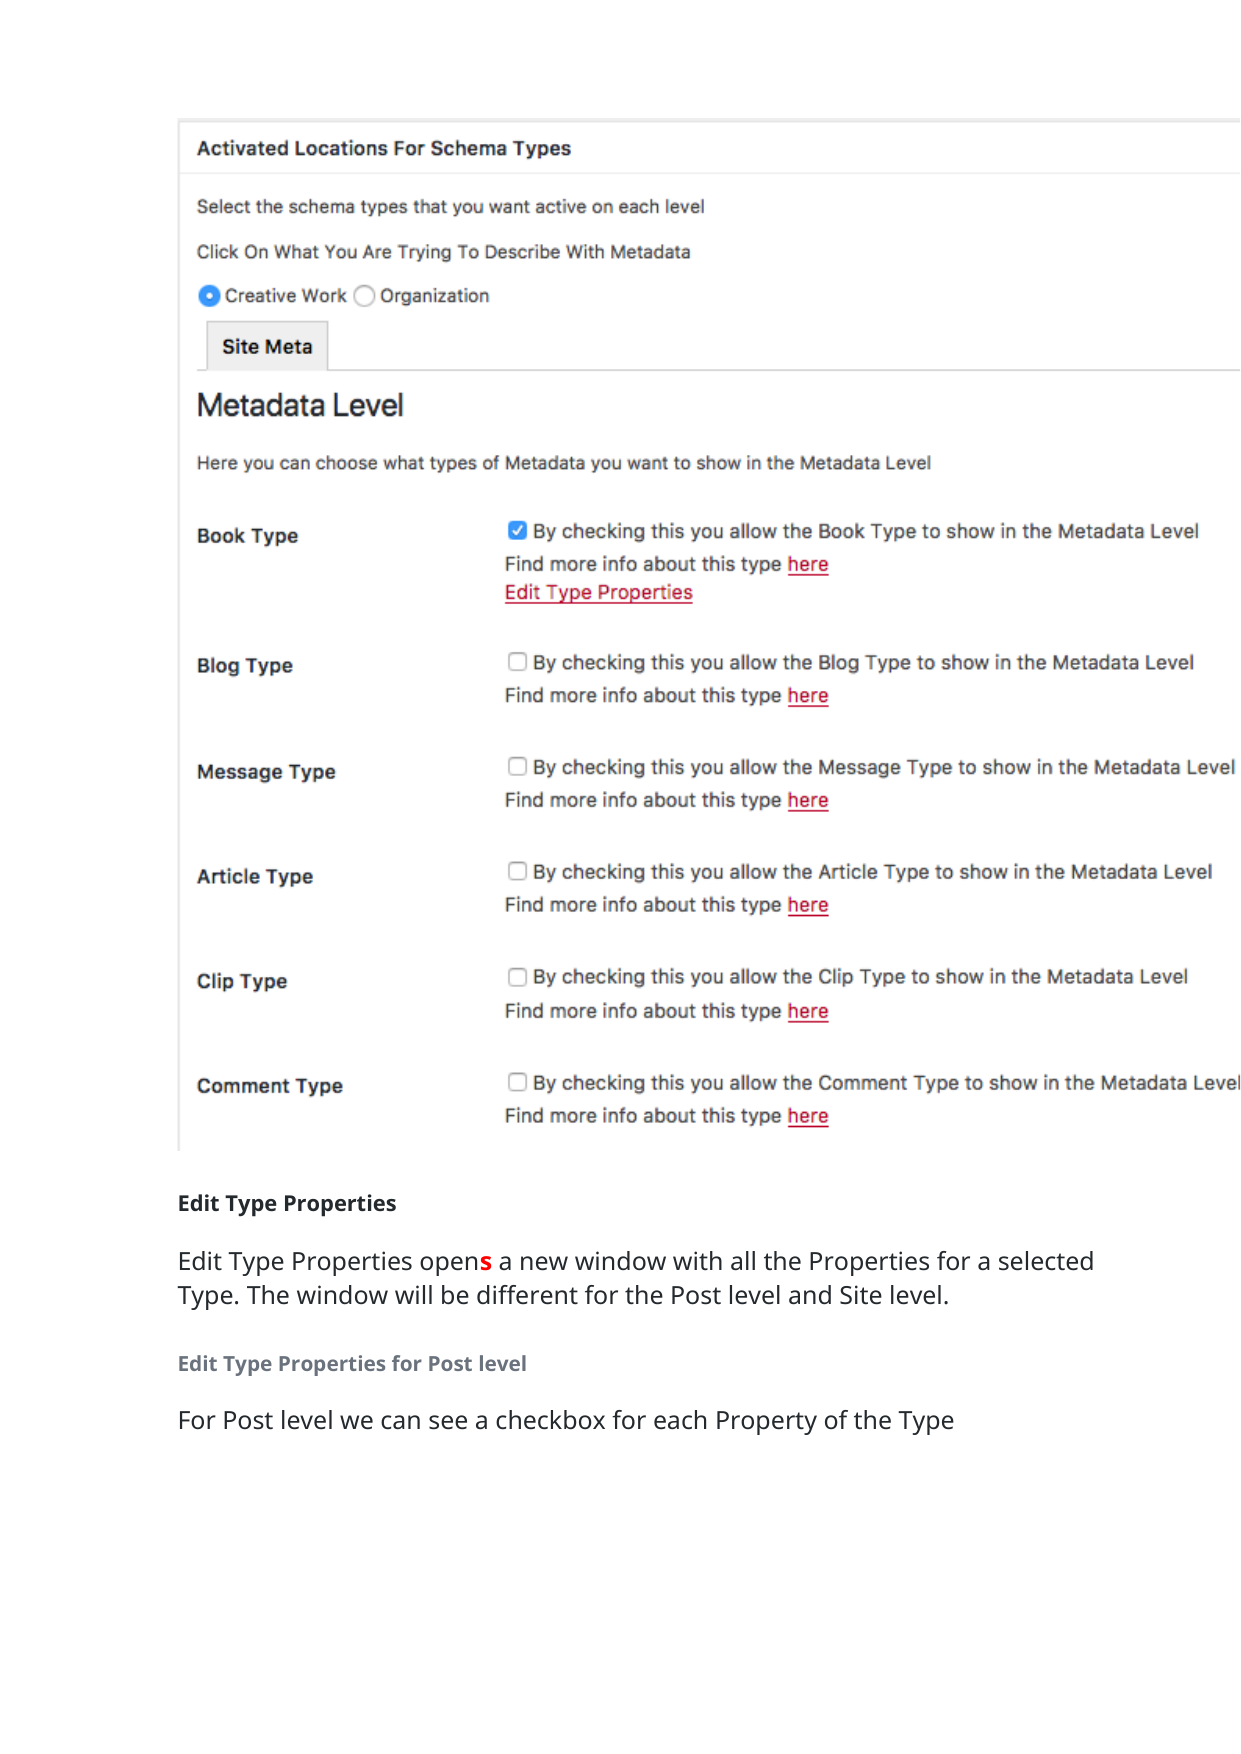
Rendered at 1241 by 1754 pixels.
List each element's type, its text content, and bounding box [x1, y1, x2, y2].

text Edit Type Properties [177, 1188, 1152, 1218]
text Edit Type Properties for Post level [177, 1349, 1152, 1377]
text Edit Type Properties opens a new window with all the Properties for a selected Type. The window will be different for the Post level and Site level. [177, 1243, 1152, 1311]
text For Post level we can see a checkbox for each Property of the Type [177, 1402, 1152, 1436]
picture [177, 118, 1241, 1151]
